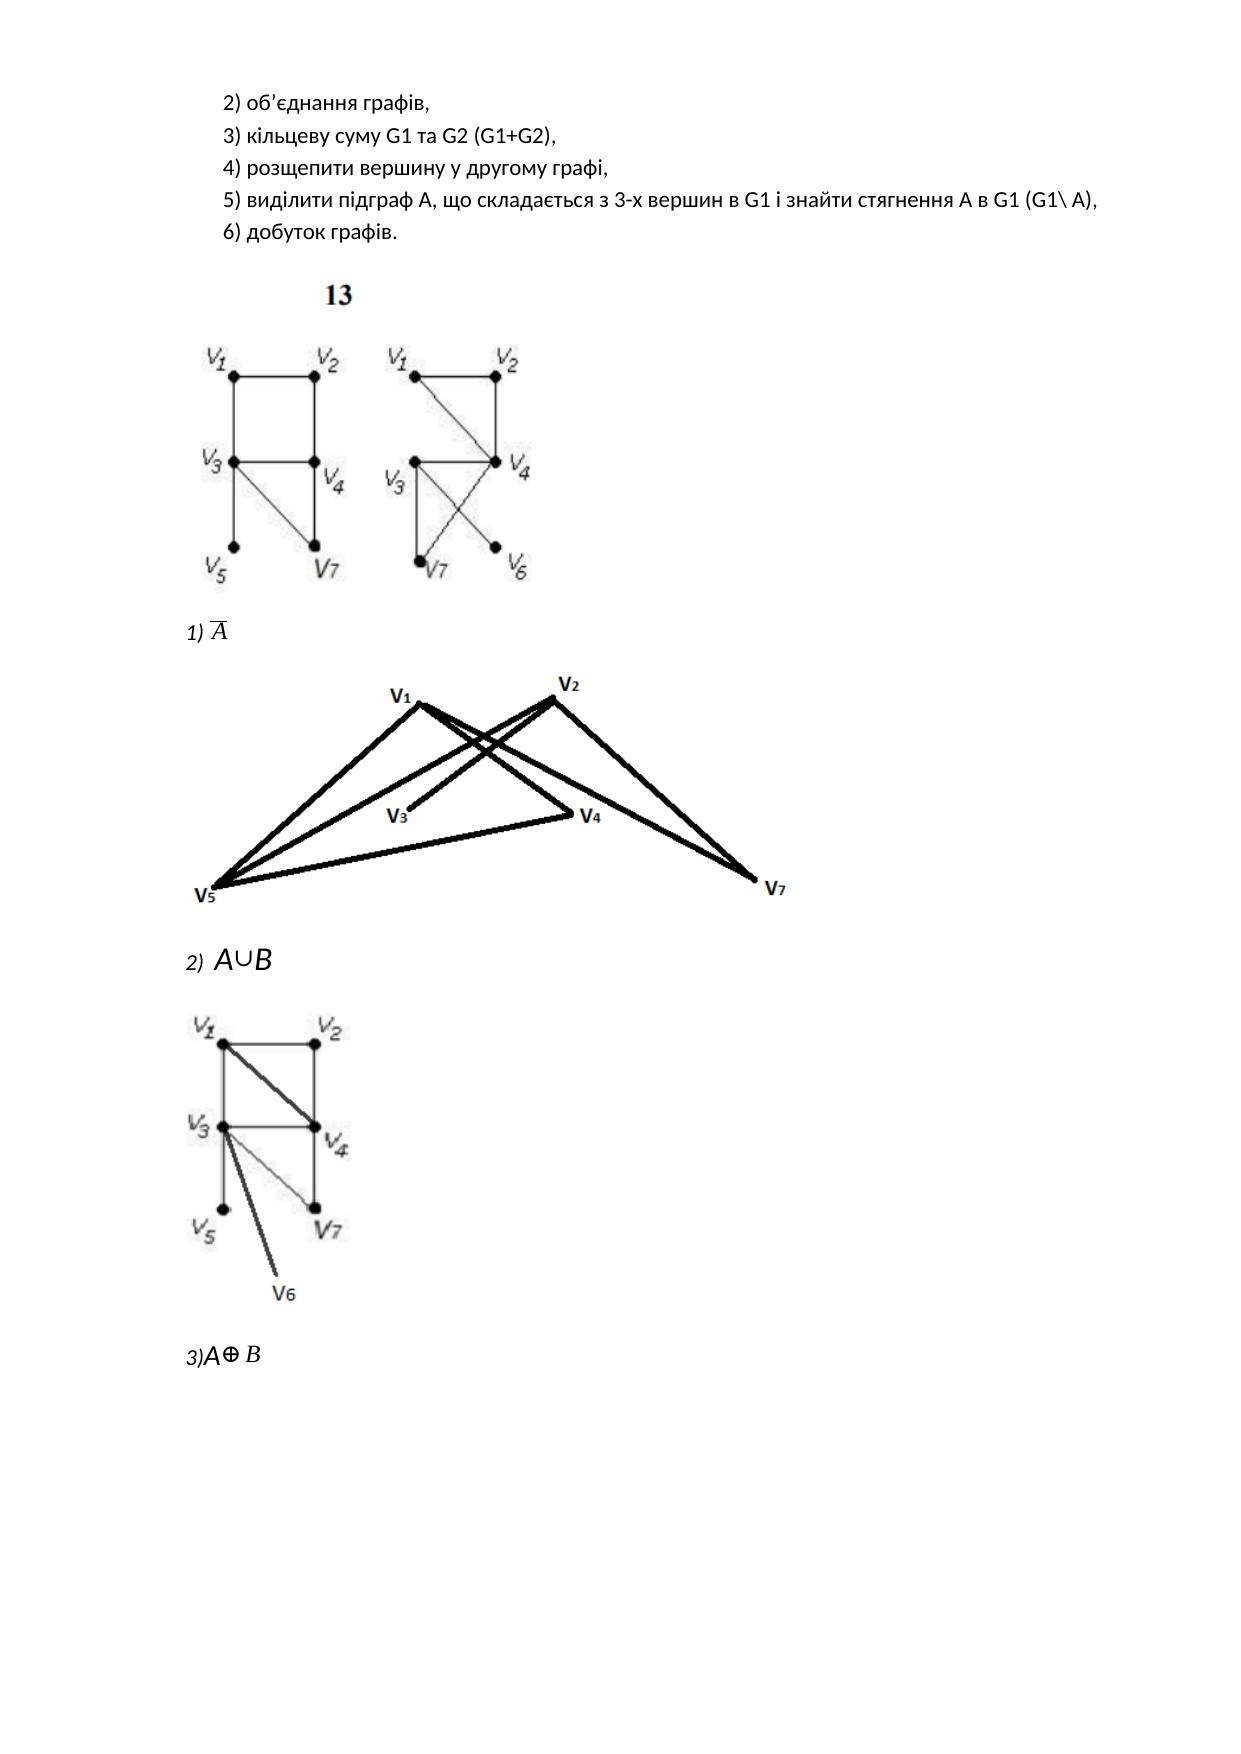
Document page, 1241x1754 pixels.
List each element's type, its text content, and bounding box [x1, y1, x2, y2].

text 3)A [185, 1337, 1152, 1373]
text 1) [185, 618, 1152, 646]
text 2) AB [185, 938, 1152, 979]
picture [185, 671, 797, 914]
picture [185, 270, 570, 593]
picture [185, 1005, 364, 1313]
